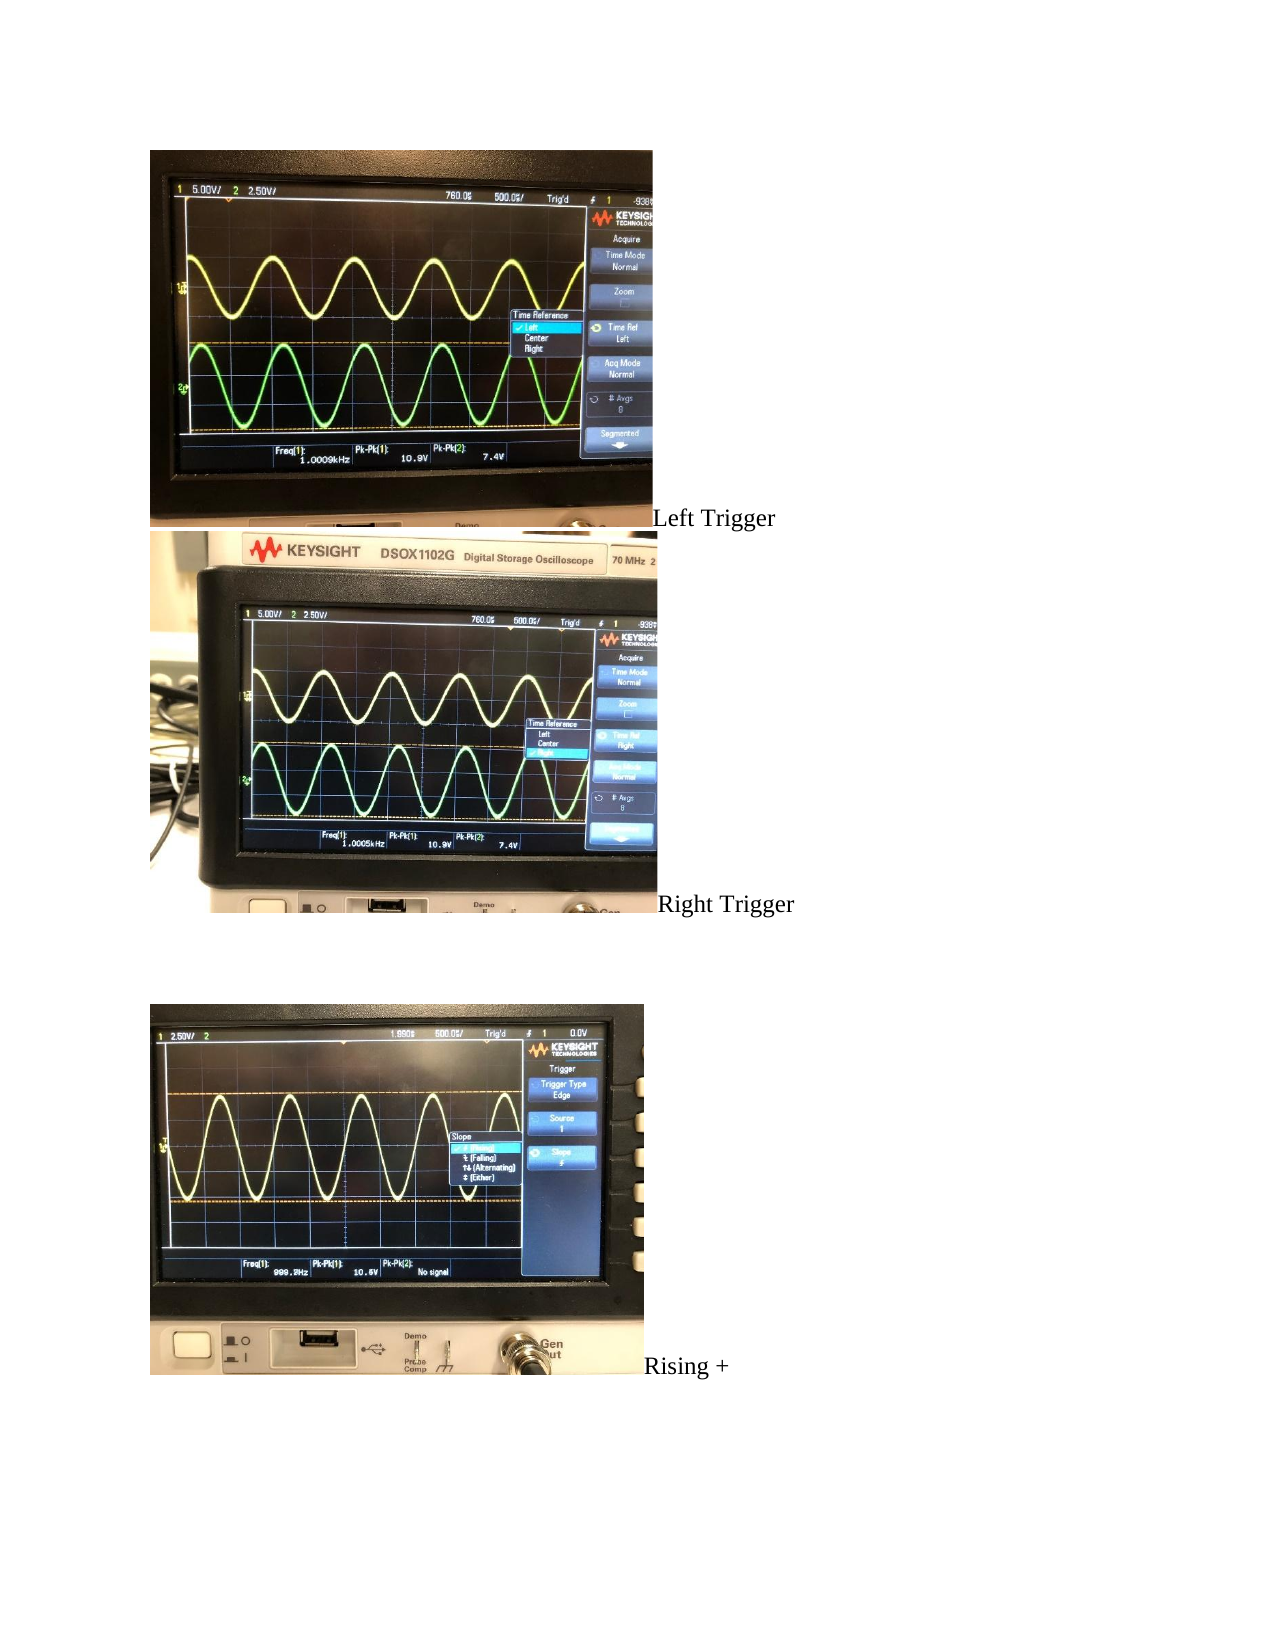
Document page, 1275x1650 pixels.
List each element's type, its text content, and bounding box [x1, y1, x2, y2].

picture [150, 1004, 644, 1375]
picture [150, 531, 658, 913]
picture [150, 150, 653, 527]
